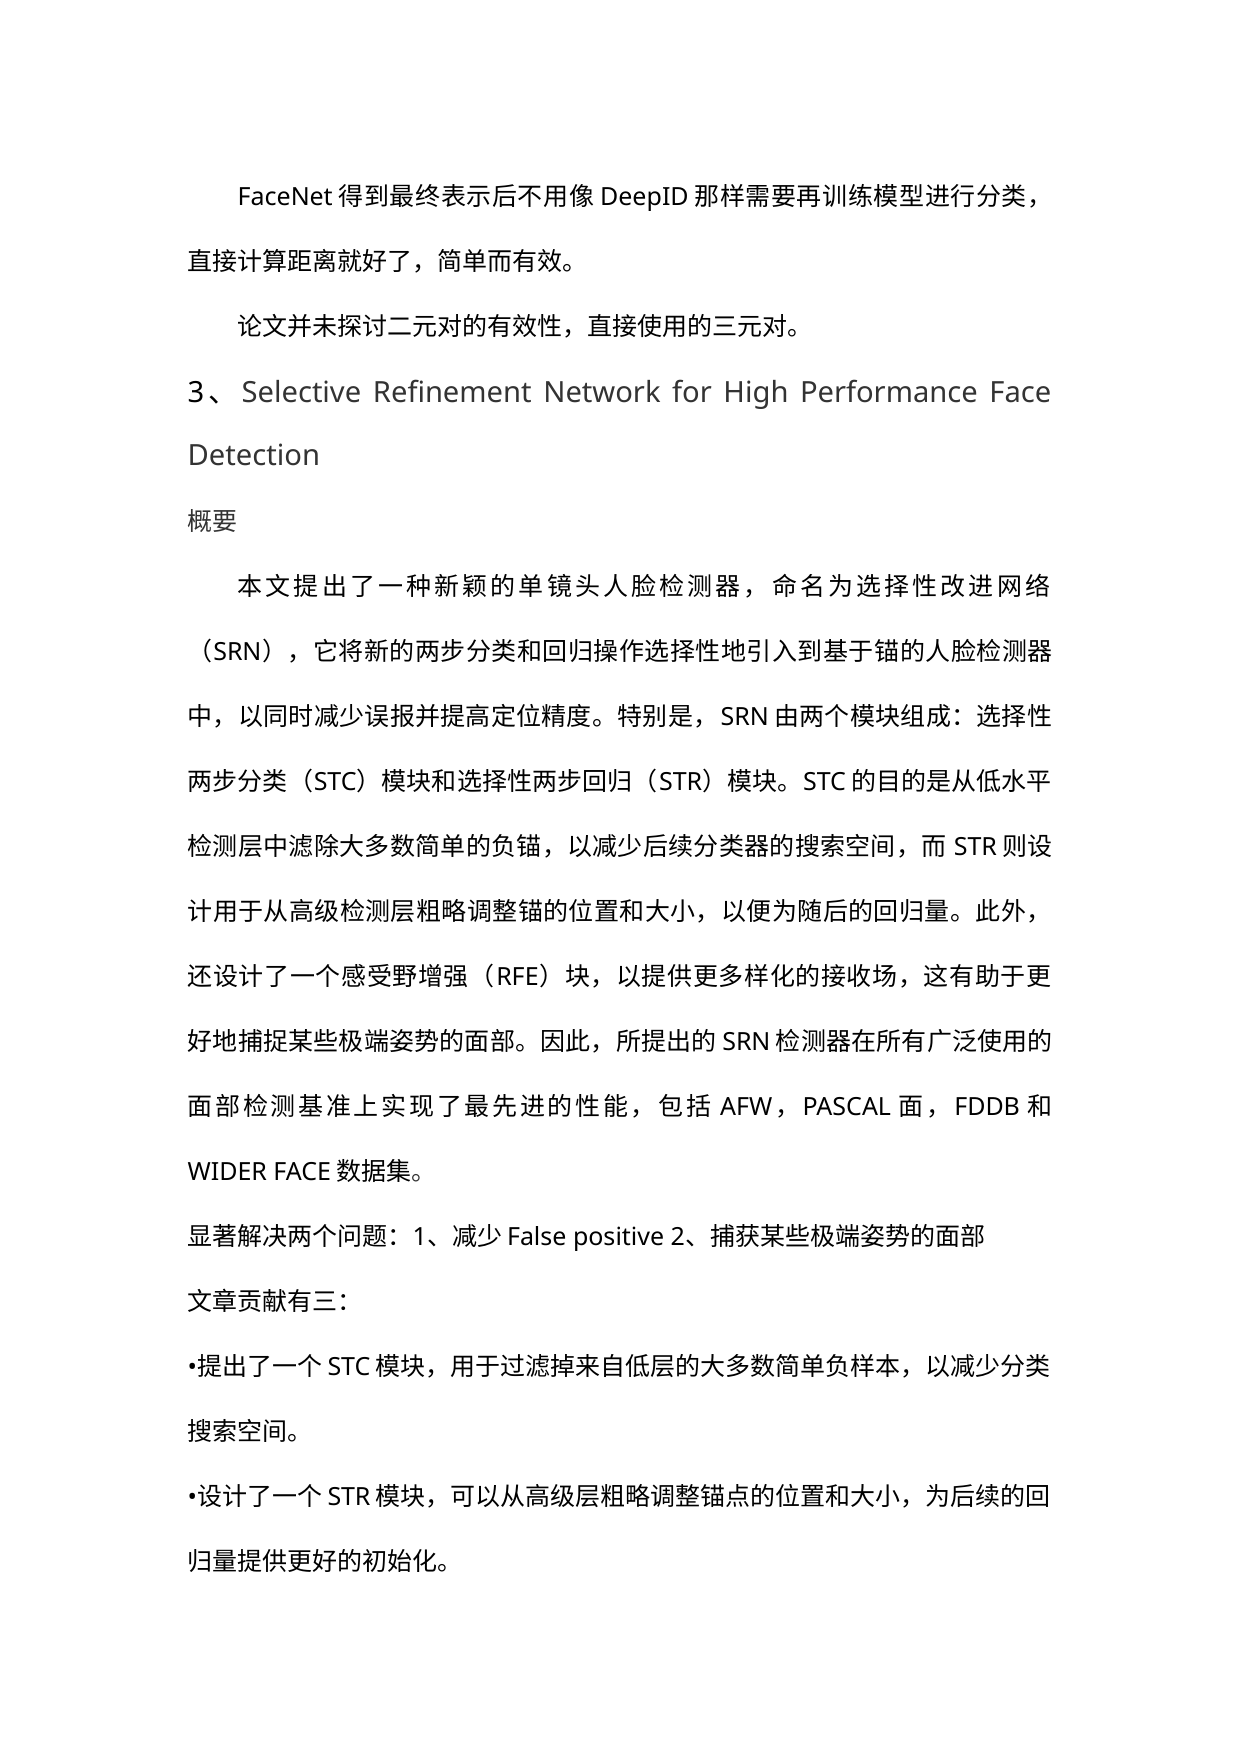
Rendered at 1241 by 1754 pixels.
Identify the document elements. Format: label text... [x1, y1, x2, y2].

text FaceNet得到最终表示后不用像DeepID那样需要再训练模型进行分类，直接计算距离就好了，简单而有效。 [187, 162, 1053, 292]
text 显著解决两个问题：1、减少False positive 2、捕获某些极端姿势的面部 [187, 1202, 1053, 1267]
text 论文并未探讨二元对的有效性，直接使用的三元对。 [187, 292, 1053, 357]
text 概要 [187, 487, 1053, 552]
text 文章贡献有三： [187, 1267, 1053, 1332]
text •提出了一个STC模块，用于过滤掉来自低层的大多数简单负样本，以减少分类搜索空间。 [187, 1332, 1053, 1462]
text 本文提出了一种新颖的单镜头人脸检测器，命名为选择性改进网络（SRN），它将新的两步分类和回归操作选择性地引入到基于锚的人脸检测器中，以同时减少误报并提高定位精度。特别是，SRN由两个模块组成：选择性两步分类（STC）模块和选择性两步回归（STR）模块。STC的目的是从低水平检测层中滤除大多数简单的负锚，以减少后续分类器的搜索空间，而STR则设计用于从高级检测层粗略调整锚的位置和大小，以便为随后的回归量。此外，还设计了一个感受野增强（RFE）块，以提供更多样化的接收场，这有助于更好地捕捉某些极端姿势的面部。因此，所提出的SRN检测器在所有广泛使用的面部检测基准上实现了最先进的性能，包括AFW，PASCAL面，FDDB和WIDER FACE数据集。 [187, 552, 1053, 1202]
text •设计了一个STR模块，可以从高级层粗略调整锚点的位置和大小，为后续的回归量提供更好的初始化。 [187, 1462, 1053, 1592]
text 3、Selective Refinement Network for High Performance Face Detection [187, 357, 1053, 487]
